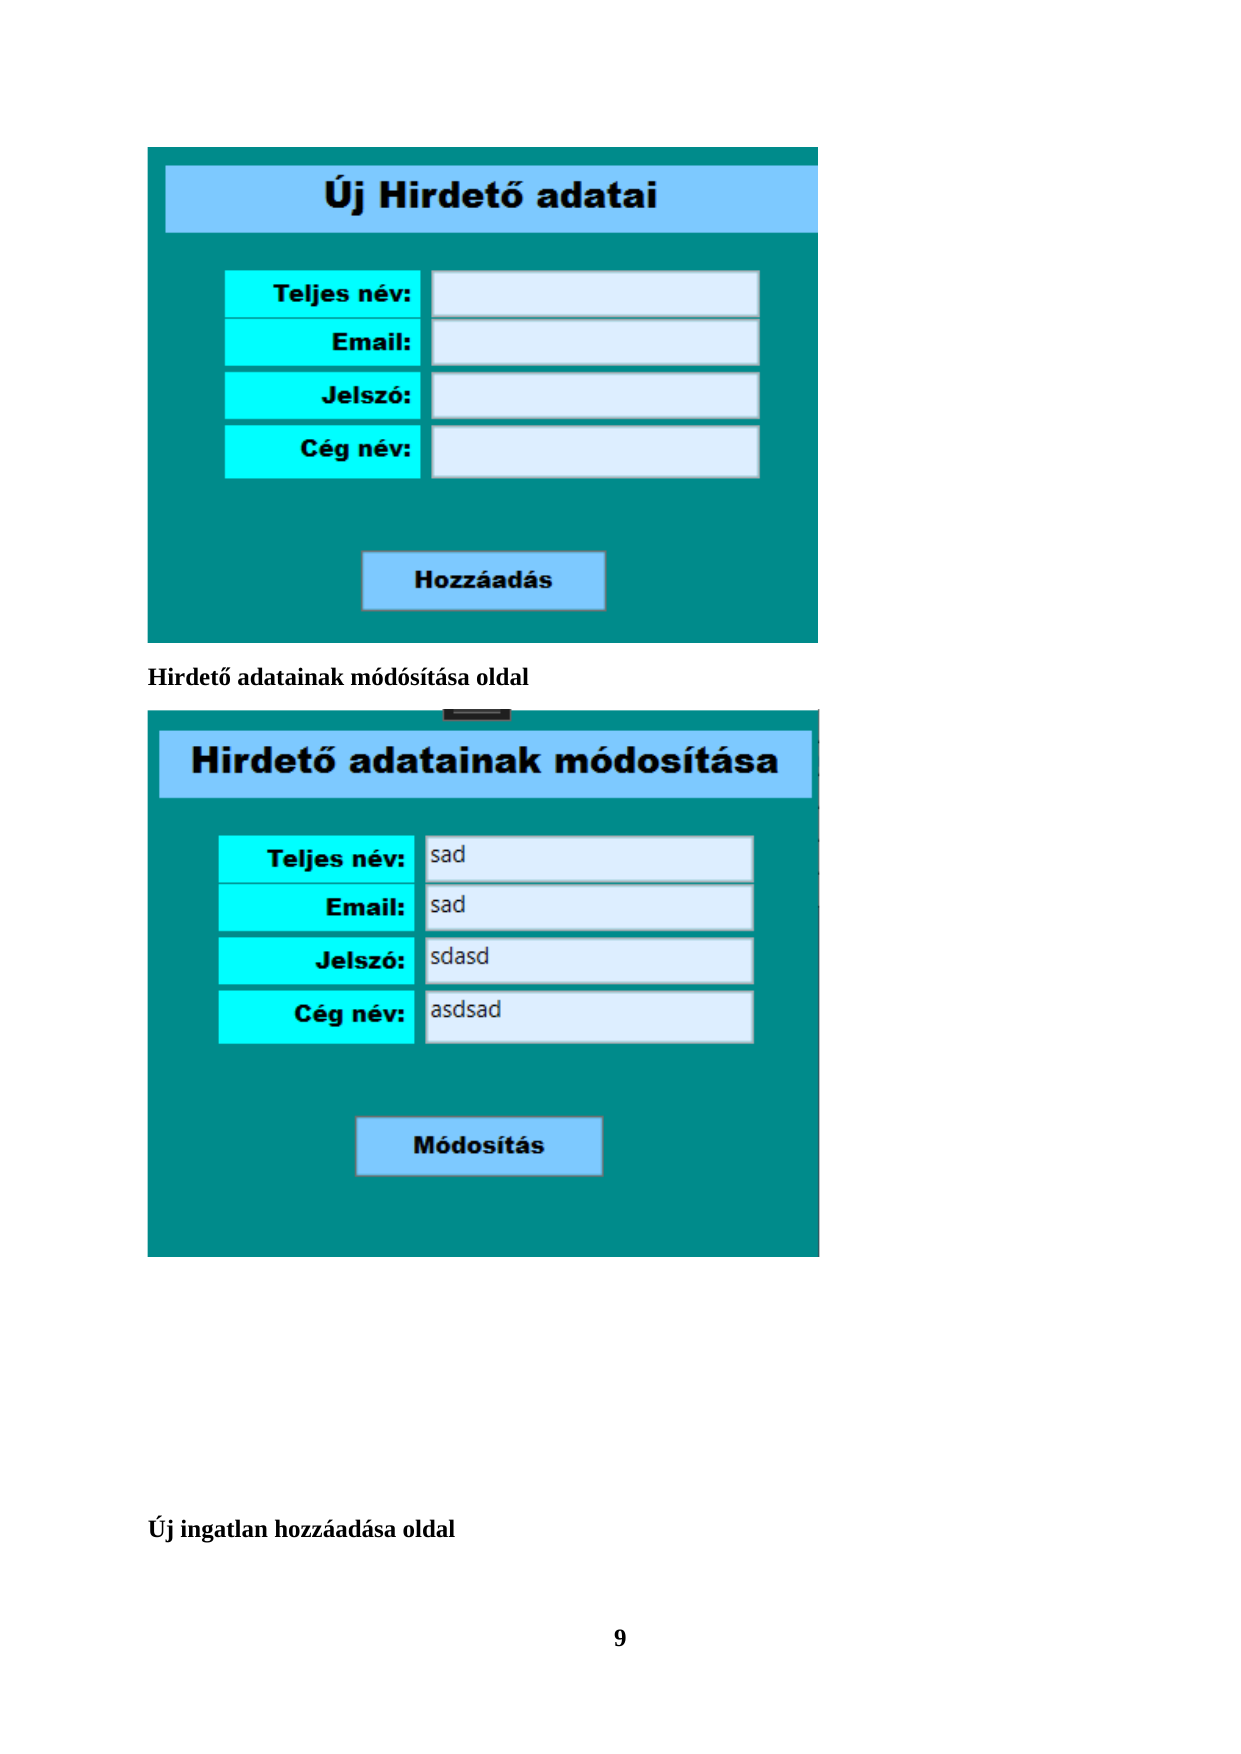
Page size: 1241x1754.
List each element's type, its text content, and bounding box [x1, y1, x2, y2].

picture [147, 709, 820, 1257]
picture [147, 147, 818, 643]
text Hirdető adatainak módósítása oldal [148, 662, 1093, 691]
text Új ingatlan hozzáadása oldal [148, 1514, 1093, 1543]
